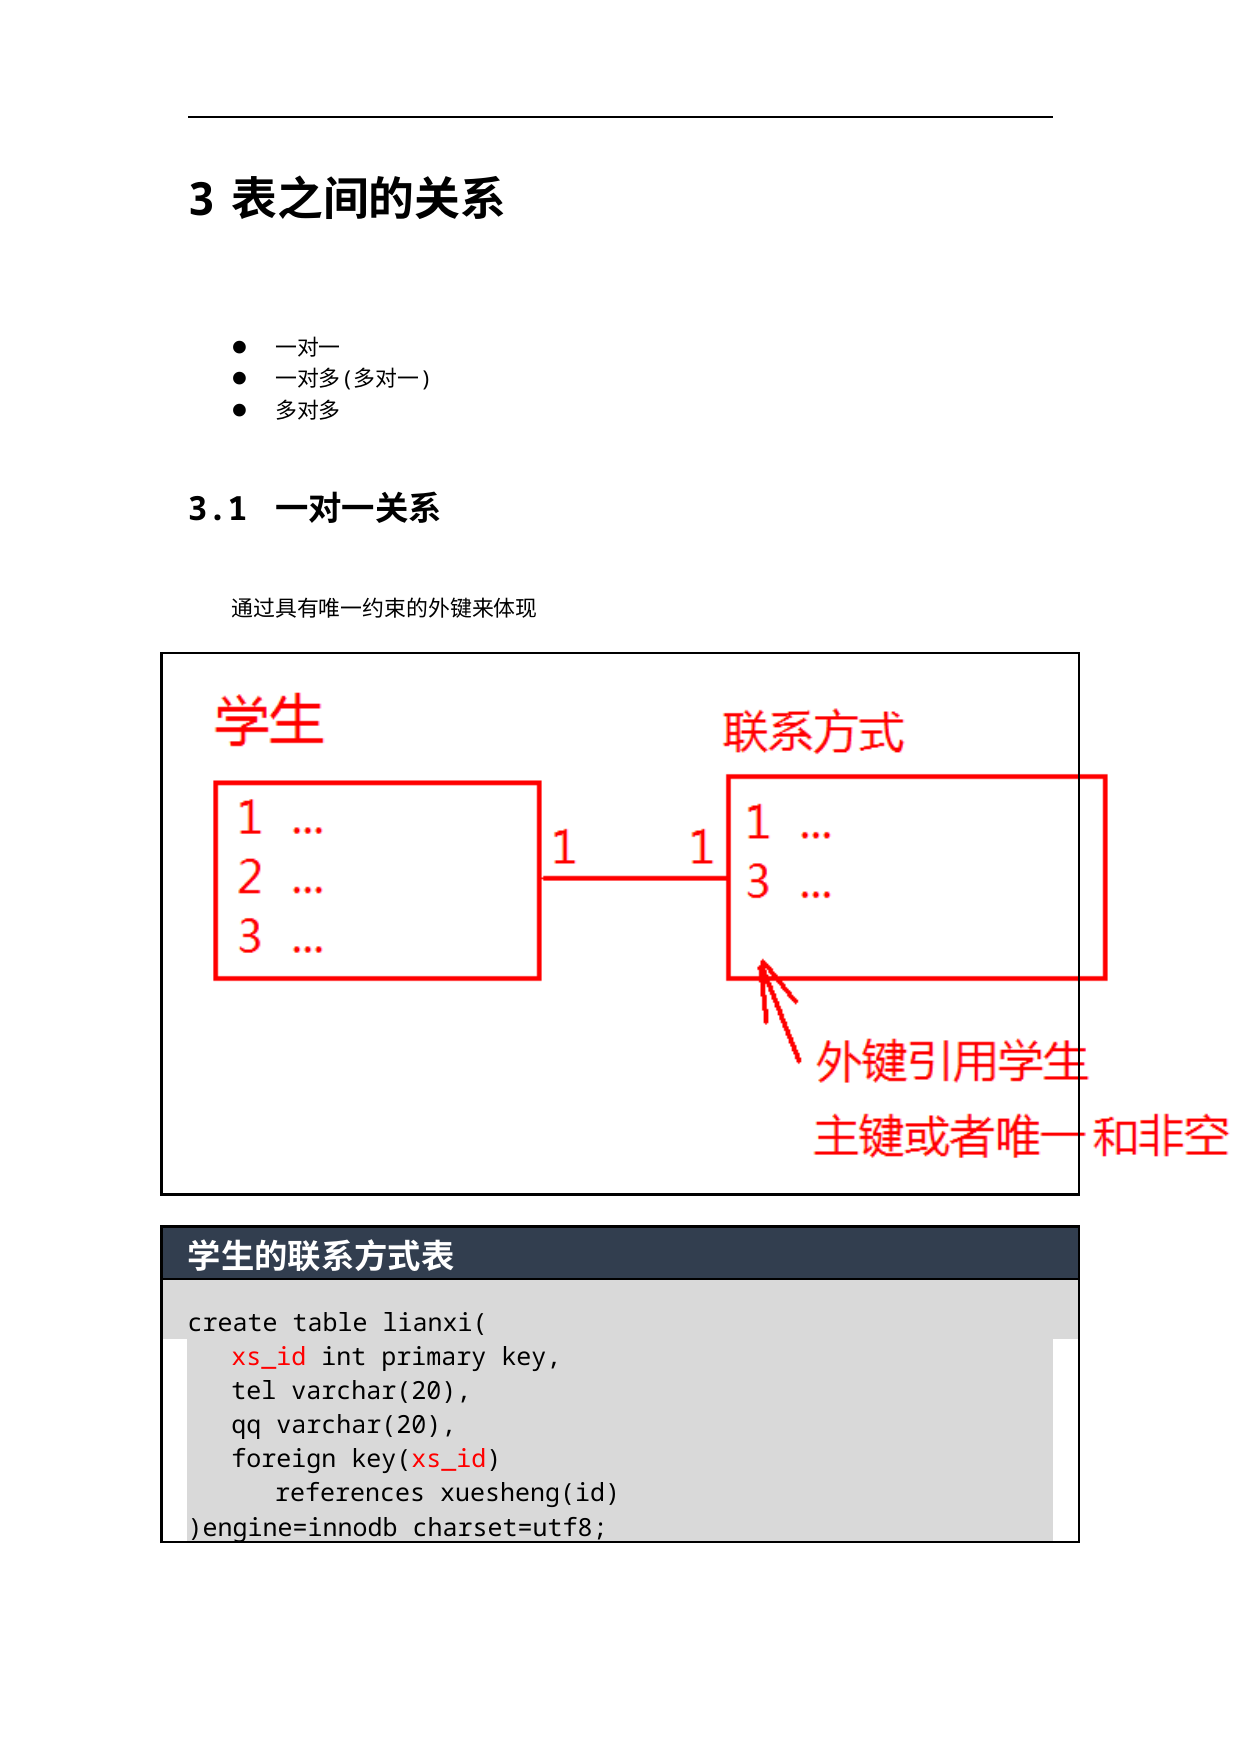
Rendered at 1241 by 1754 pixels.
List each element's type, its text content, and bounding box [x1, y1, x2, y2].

picture [1080, 679, 1233, 1169]
list 一对一 [231, 329, 1053, 361]
text references xuesheng(id) [187, 1475, 1053, 1509]
list 一对多(多对一) [231, 361, 1053, 393]
picture [187, 679, 1078, 1169]
subtitle 表之间的关系 [187, 162, 1053, 228]
subtitle 一对一关系 [187, 481, 1053, 530]
text tel varchar(20), [187, 1373, 1053, 1407]
text xs_id int primary key, [187, 1339, 1053, 1373]
text 学生的联系方式表 [163, 1228, 1078, 1278]
text qq varchar(20), [187, 1407, 1053, 1441]
text foreign key(xs_id) [187, 1441, 1053, 1475]
text 通过具有唯一约束的外键来体现 [187, 591, 1053, 622]
text )engine=innodb charset=utf8; [187, 1509, 1053, 1541]
text create table lianxi( [163, 1280, 1078, 1339]
list 多对多 [231, 393, 1053, 424]
